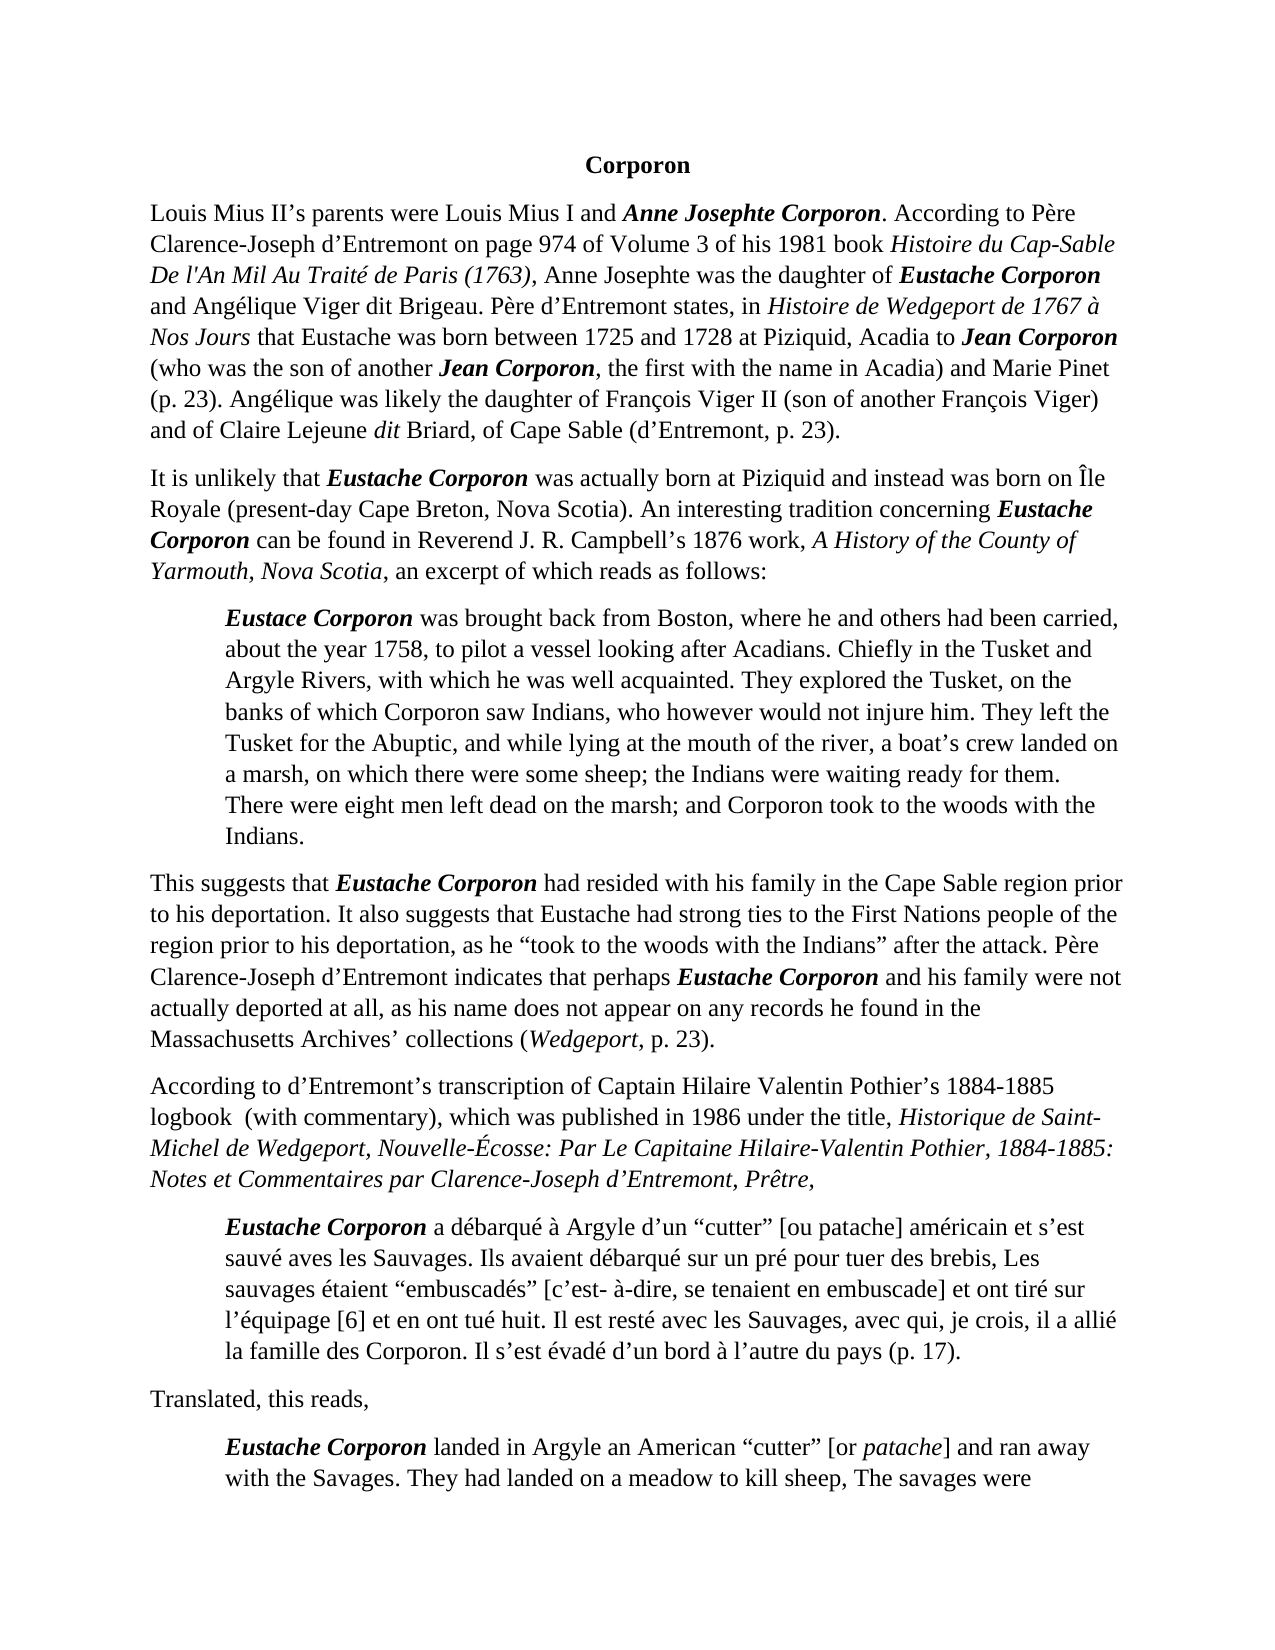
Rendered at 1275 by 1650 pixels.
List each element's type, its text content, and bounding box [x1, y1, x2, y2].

text It is unlikely that Eustache Corporon was actually born at Piziquid and instead was born on Île Royale (present-day Cape Breton, Nova Scotia). An interesting tradition concerning Eustache Corporon can be found in Reverend J. R. Campbell’s 1876 work, A History of the County of Yarmouth, Nova Scotia, an excerpt of which reads as follows: [150, 463, 1125, 584]
text Louis Mius II’s parents were Louis Mius I and Anne Josephte Corporon. According to Père Clarence-Joseph d’Entremont on page 974 of Volume 3 of his 1981 book Histoire du Cap-Sable De l'An Mil Au Traité de Paris (1763), Anne Josephte was the daughter of Eustache Corporon and Angélique Viger dit Brigeau. Père d’Entremont states, in Histoire de Wedgeport de 1767 à Nos Jours that Eustache was born between 1725 and 1728 at Piziquid, Acadia to Jean Corporon (who was the son of another Jean Corporon, the first with the name in Acadia) and Marie Pinet (p. 23). Angélique was likely the daughter of François Viger II (son of another François Viger) and of Claire Lejeune dit Briard, of Cape Sable (d’Entremont, p. 23). [150, 198, 1125, 444]
text This suggests that Eustache Corporon had resided with his family in the Cape Sable region prior to his deportation. It also suggests that Eustache had strong ties to the First Nations people of the region prior to his deportation, as he “took to the woods with the Indians” after the attack. Père Clarence-Joseph d’Entremont indicates that perhaps Eustache Corporon and his family were not actually deported at all, as his name does not appear on any records he found in the Massachusetts Archives’ collections (Wedgeport, p. 23). [150, 868, 1125, 1052]
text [225, 1432, 1125, 1492]
text Translated, this reads, [150, 1384, 1125, 1413]
text Corporon [150, 150, 1125, 179]
text Eustace Corporon was brought back from Boston, where he and others had been carried, about the year 1758, to pilot a vessel looking after Acadians. Chiefly in the Tusket and Argyle Rivers, with which he was well acquainted. They explored the Tusket, on the banks of which Corporon saw Indians, who however would not injure him. They left the Tusket for the Abuptic, and while lying at the mouth of the river, a boat’s crew landed on a marsh, on which there were some sheep; the Indians were waiting ready for them. There were eight men left dead on the marsh; and Corporon took to the woods with the Indians. [225, 603, 1125, 849]
text According to d’Entremont’s transcription of Captain Hilaire Valentin Pothier’s 1884-1885 logbook (with commentary), which was published in 1986 under the title, Historique de Saint-Michel de Wedgeport, Nouvelle-Écosse: Par Le Capitaine Hilaire-Valentin Pothier, 1884-1885: Notes et Commentaires par Clarence-Joseph d’Entremont, Prêtre, [150, 1071, 1125, 1193]
text Eustache Corporon a débarqué à Argyle d’un “cutter” [ou patache] américain et s’est sauvé aves les Sauvages. Ils avaient débarqué sur un pré pour tuer des brebis, Les sauvages étaient “embuscadés” [c’est- à-dire, se tenaient en embuscade] et ont tiré sur l’équipage [6] et en ont tué huit. Il est resté avec les Sauvages, avec qui, je crois, il a allié la famille des Corporon. Il s’est évadé d’un bord à l’autre du pays (p. 17). [225, 1212, 1125, 1365]
